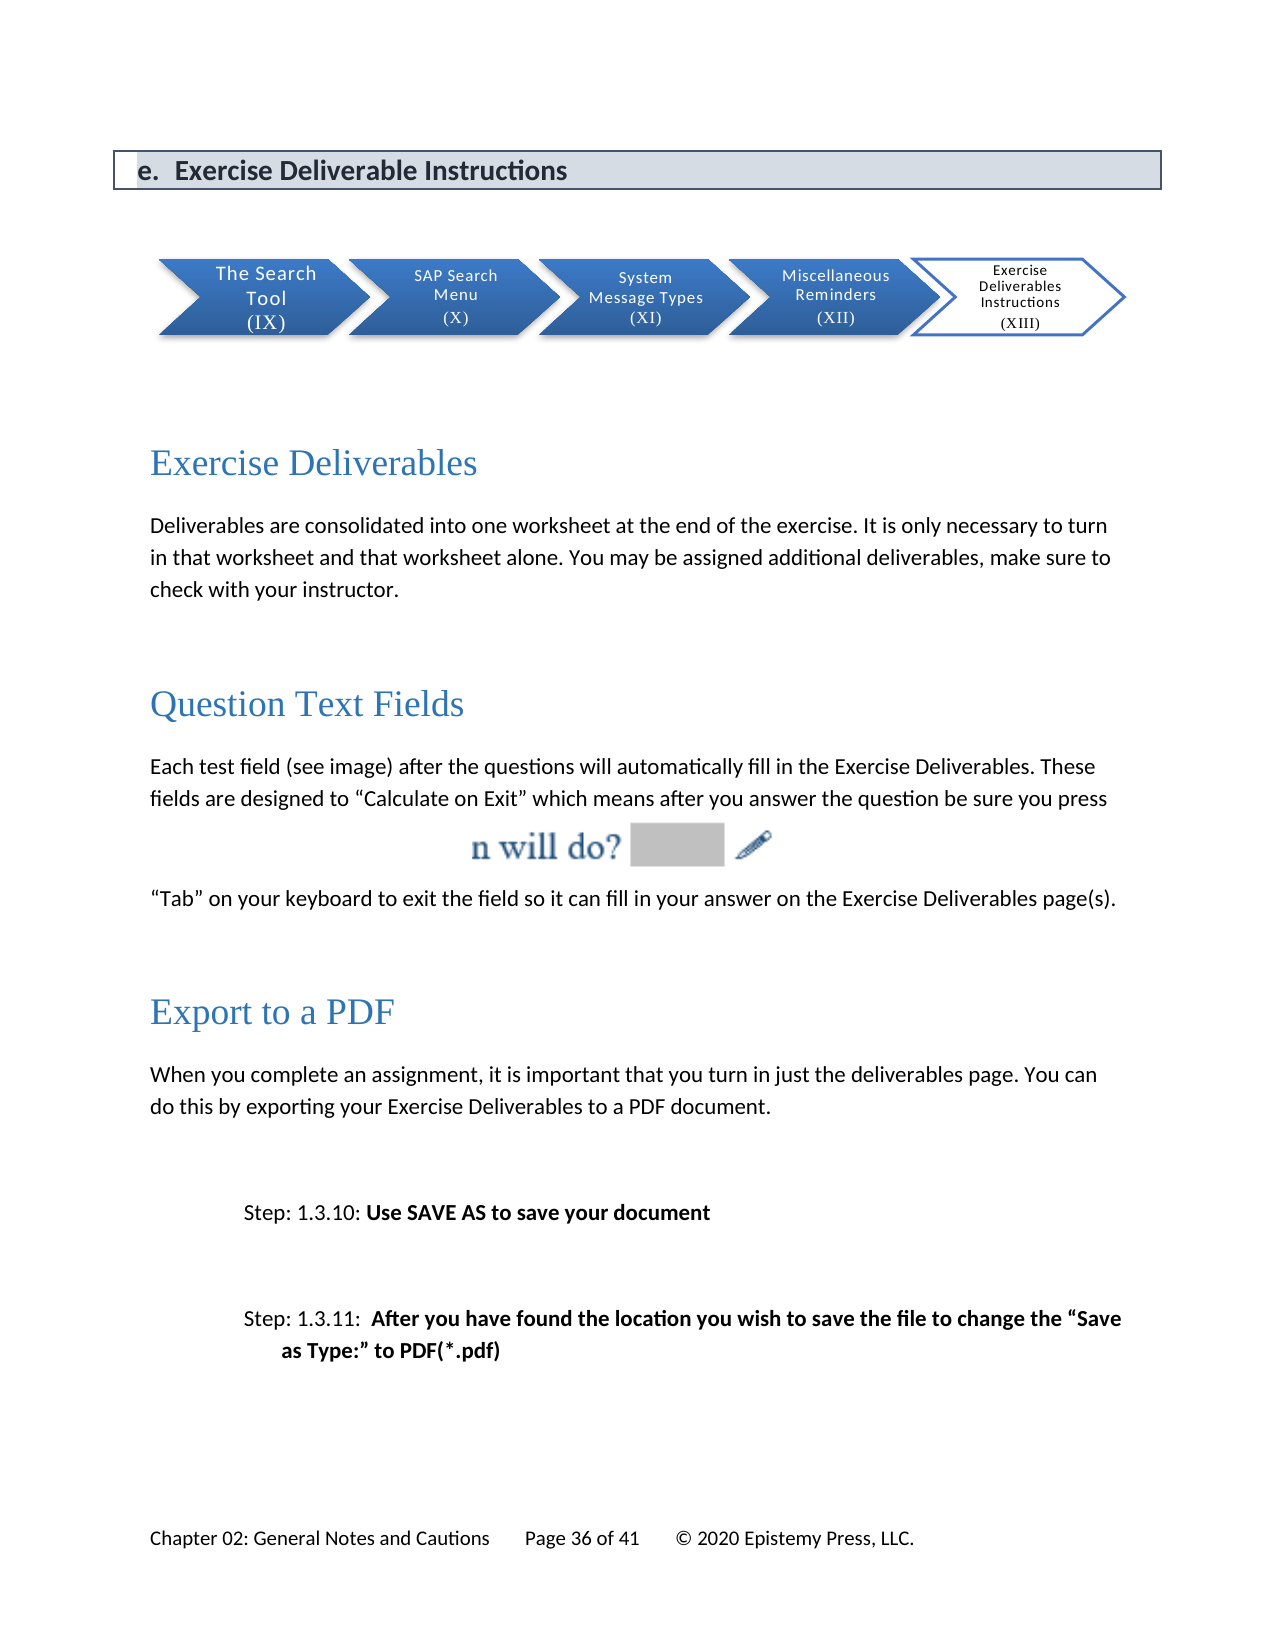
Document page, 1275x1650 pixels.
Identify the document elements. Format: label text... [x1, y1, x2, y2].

text Each test field (see image) after the questions will automatically fill in the Exercise Deliverables. These fields are designed to “Calculate on Exit” which means after you answer the question be sure you press “Tab” on your keyboard to exit the field so it can fill in your answer on the Exercise Deliverables page(s). [150, 752, 1125, 912]
subtitle Export to a PDF [150, 990, 1125, 1033]
text Exercise Deliverable Instructions [137, 152, 1160, 188]
subtitle Question Text Fields [150, 682, 1125, 725]
text Deliverables are consolidated into one worksheet at the end of the exercise. It is only necessary to turn in that worksheet and that worksheet alone. You may be assigned additional deliverables, make sure to check with your instructor. [150, 511, 1125, 603]
picture [471, 812, 804, 884]
text After you have found the location you wish to save the file to change the “Save as Type:” to PDF(*.pdf) [244, 1304, 1125, 1365]
text Use SAVE AS to save your document [244, 1198, 1125, 1226]
subtitle Exercise Deliverables [150, 441, 1125, 484]
text When you complete an assignment, it is important that you turn in just the deliverables page. You can do this by exporting your Exercise Deliverables to a PDF document. [150, 1060, 1125, 1120]
